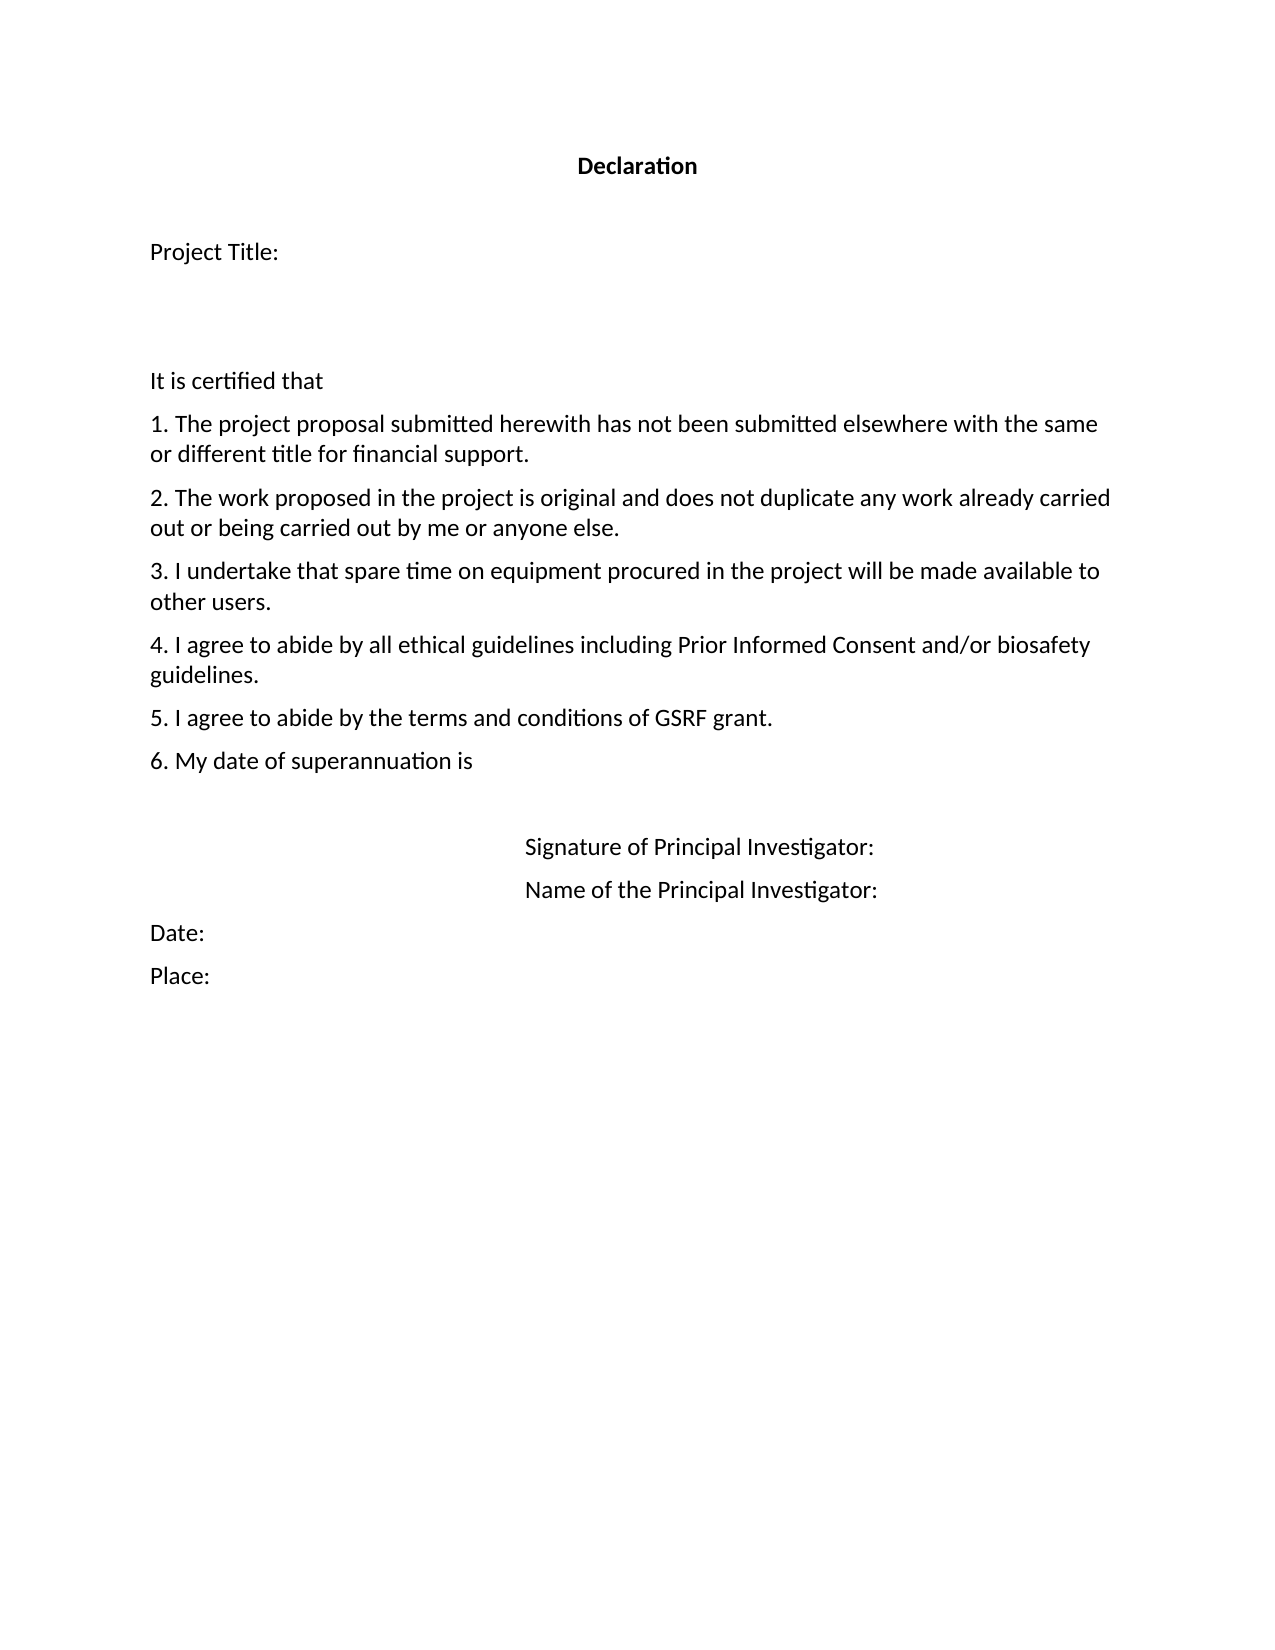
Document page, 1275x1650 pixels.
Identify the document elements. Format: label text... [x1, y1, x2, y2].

text Signature of Principal Investigator: [525, 831, 1125, 862]
text Name of the Principal Investigator: [525, 874, 1125, 905]
text It is certified that [150, 365, 1125, 396]
text Date: [150, 917, 1125, 948]
text 2. The work proposed in the project is original and does not duplicate any work already carried out or being carried out by me or anyone else. [150, 482, 1125, 543]
text 1. The project proposal submitted herewith has not been submitted elsewhere with the same or different title for financial support. [150, 408, 1125, 469]
text Place: [150, 960, 1125, 991]
text 3. I undertake that spare time on equipment procured in the project will be made available to other users. [150, 555, 1125, 616]
text Declaration [150, 150, 1125, 181]
text Project Title: [150, 236, 1125, 267]
text 5. I agree to abide by the terms and conditions of GSRF grant. [150, 702, 1125, 733]
text 6. My date of superannuation is [150, 745, 1125, 776]
text 4. I agree to abide by all ethical guidelines including Prior Informed Consent and/or biosafety guidelines. [150, 629, 1125, 690]
